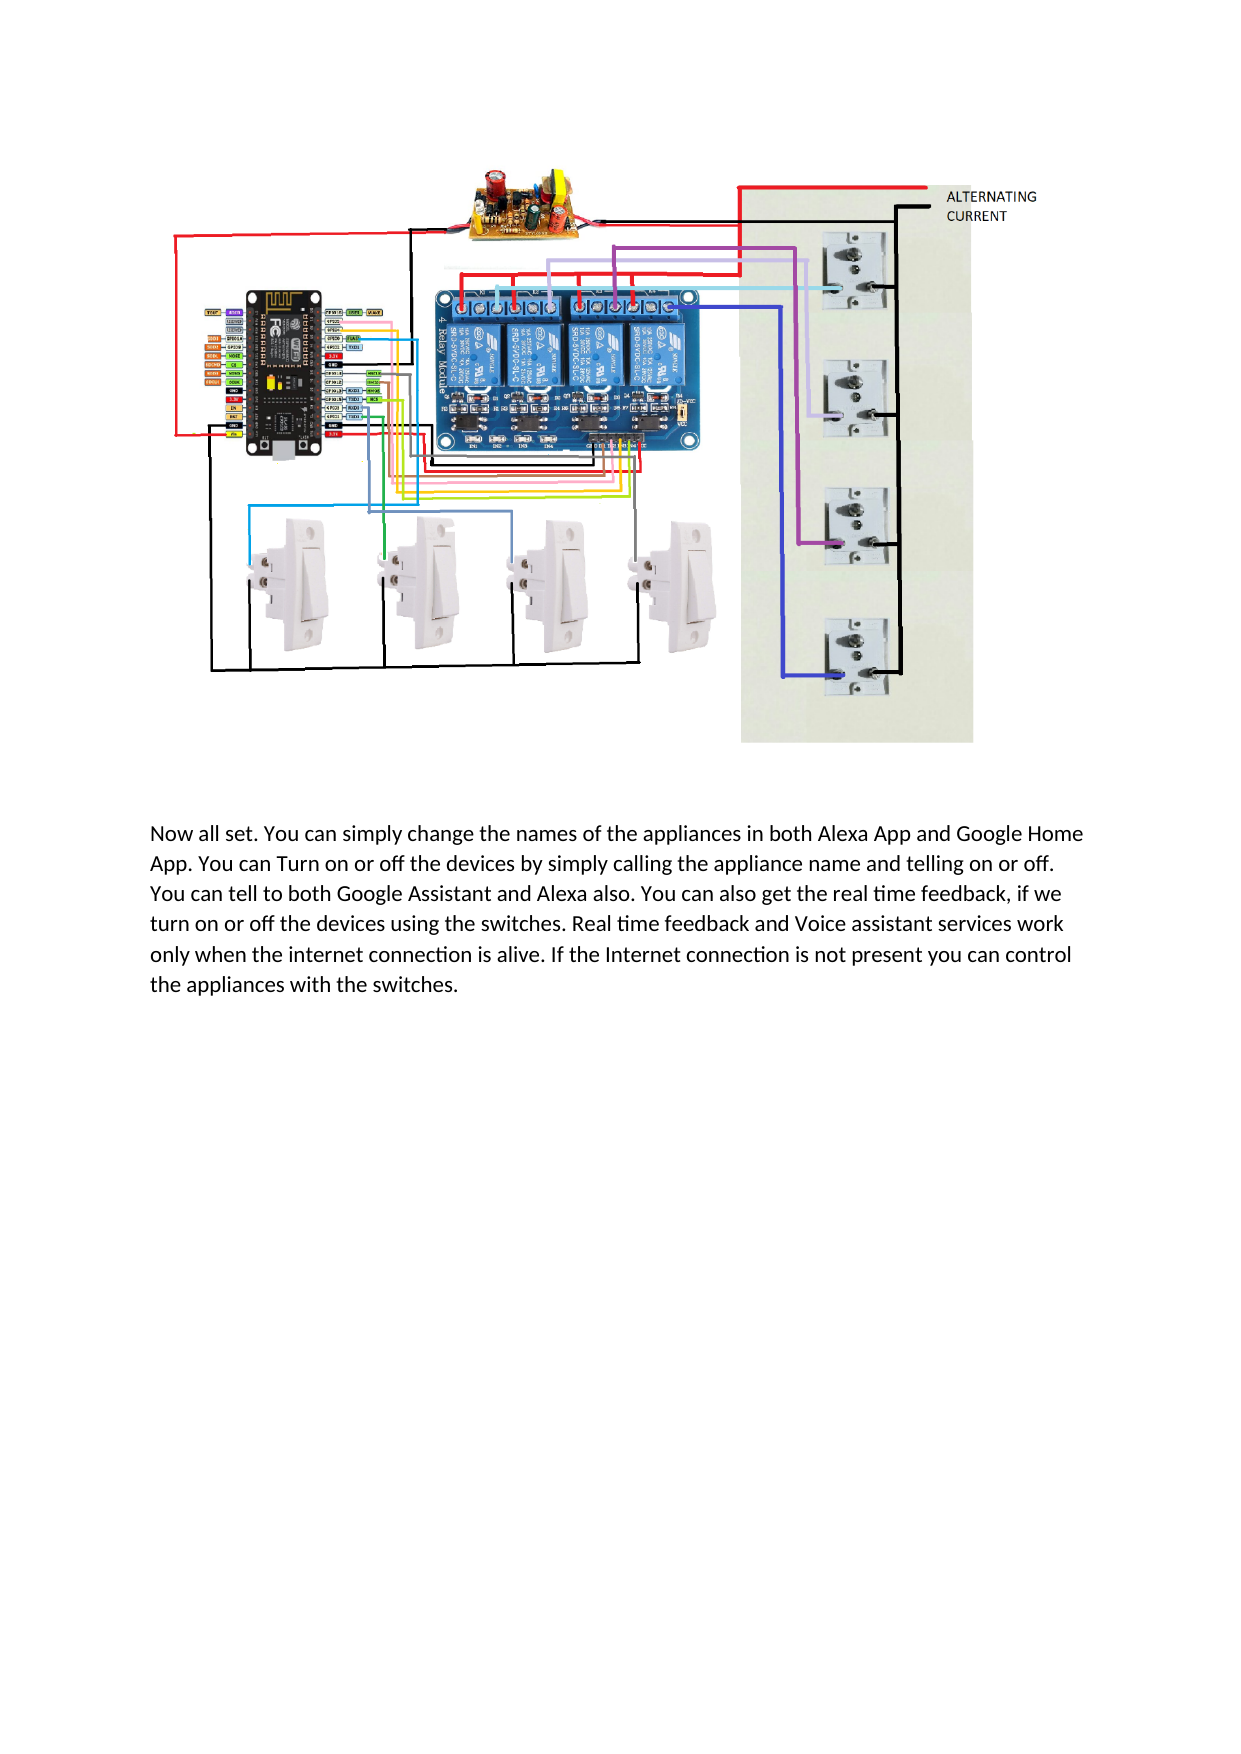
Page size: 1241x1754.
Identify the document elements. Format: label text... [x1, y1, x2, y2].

text Now all set. You can simply change the names of the appliances in both Alexa App and Google Home App. You can Turn on or off the devices by simply calling the appliance name and telling on or off. You can tell to both Google Assistant and Alexa also. You can also get the real time feedback, if we turn on or off the devices using the switches. Real time feedback and Voice assistant services work only when the internet connection is alive. If the Internet connection is not present you can control the appliances with the switches. [150, 819, 1090, 998]
picture [150, 150, 1089, 800]
